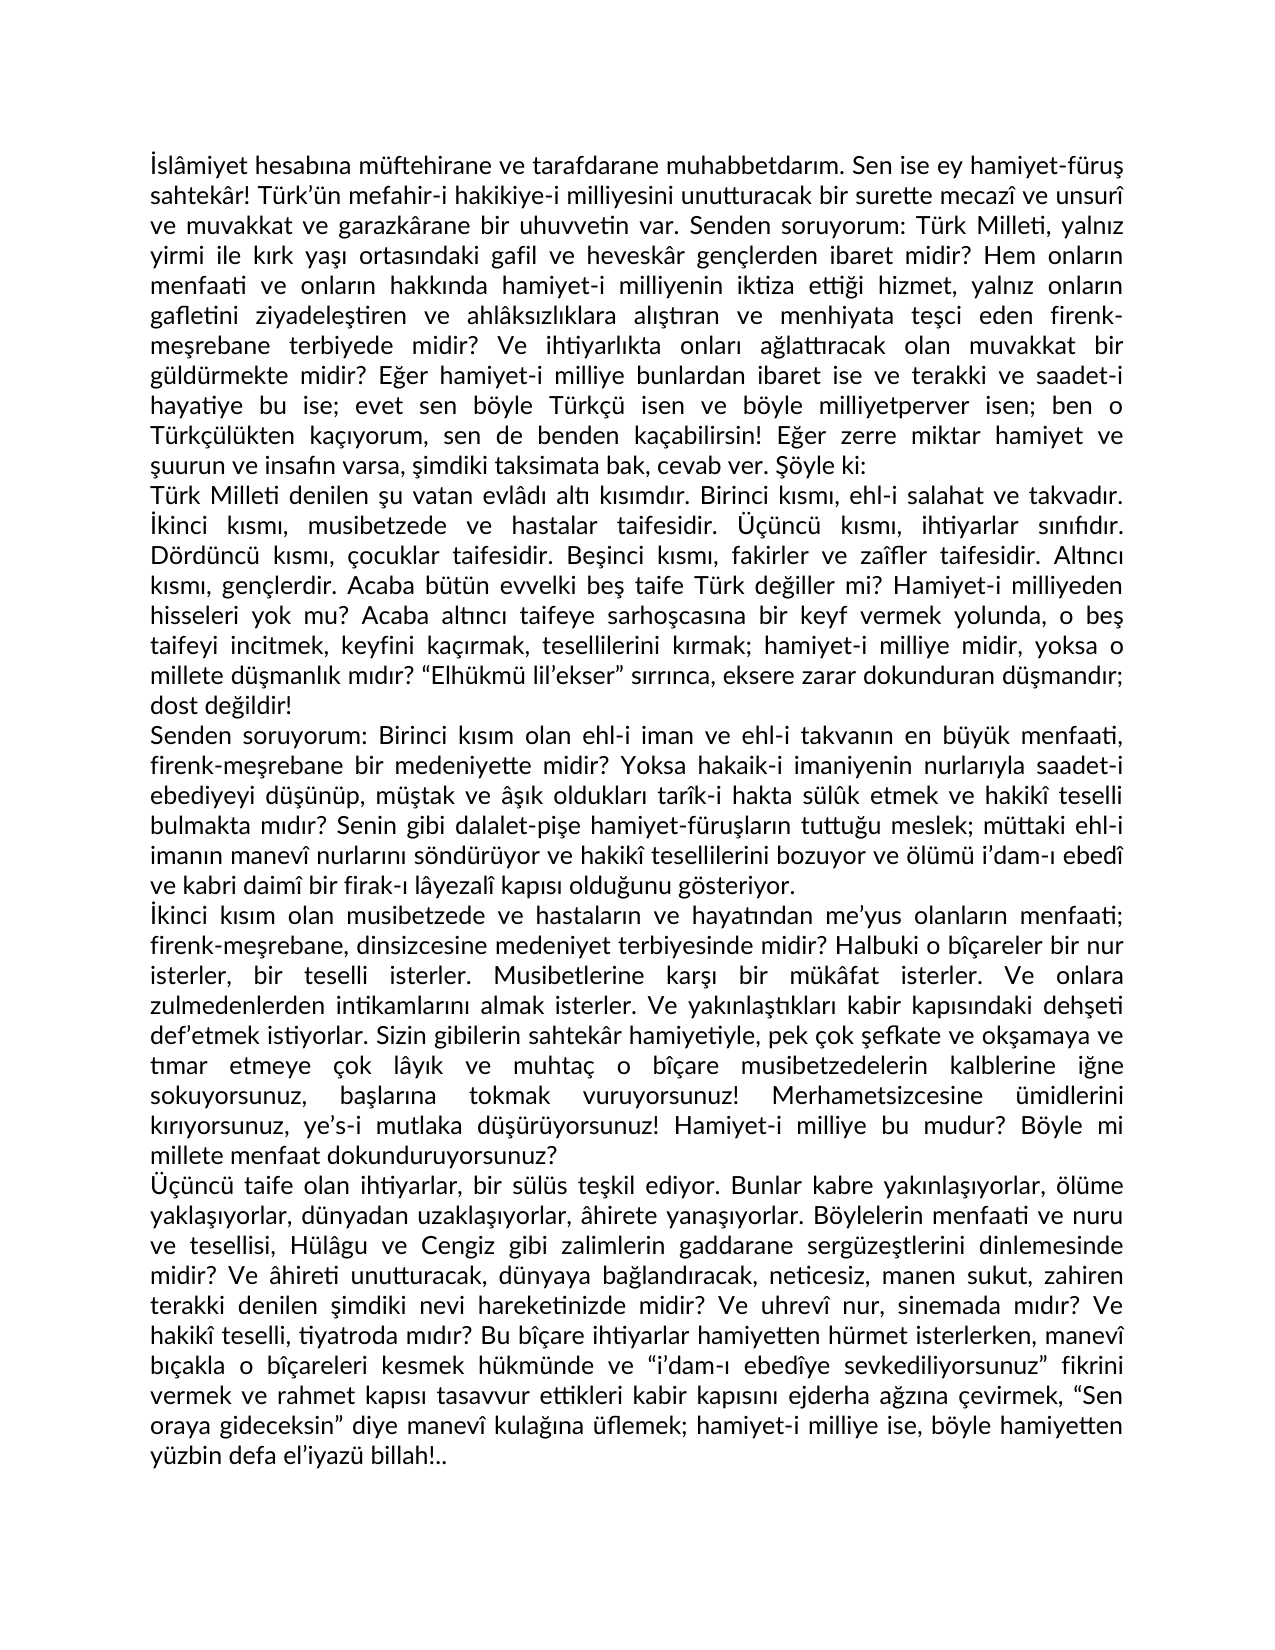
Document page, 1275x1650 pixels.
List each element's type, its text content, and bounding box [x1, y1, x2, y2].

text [150, 150, 1125, 480]
text İkinci kısım olan musibetzede ve hastaların ve hayatından me’yus olanların menfaati; firenk-meşrebane, dinsizcesine medeniyet terbiyesinde midir? Halbuki o bîçareler bir nur isterler, bir teselli isterler. Musibetlerine karşı bir mükâfat isterler. Ve onlara zulmedenlerden intikamlarını almak isterler. Ve yakınlaştıkları kabir kapısındaki dehşeti def’etmek istiyorlar. Sizin gibilerin sahtekâr hamiyetiyle, pek çok şefkate ve okşamaya ve tımar etmeye çok lâyık ve muhtaç o bîçare musibetzedelerin kalblerine iğne sokuyorsunuz, başlarına tokmak vuruyorsunuz! Merhametsizcesine ümidlerini kırıyorsunuz, ye’s-i mutlaka düşürüyorsunuz! Hamiyet-i milliye bu mudur? Böyle mi millete menfaat dokunduruyorsunuz? [150, 900, 1125, 1170]
text Senden soruyorum: Birinci kısım olan ehl-i iman ve ehl-i takvanın en büyük menfaati, firenk-meşrebane bir medeniyette midir? Yoksa hakaik-i imaniyenin nurlarıyla saadet-i ebediyeyi düşünüp, müştak ve âşık oldukları tarîk-i hakta sülûk etmek ve hakikî teselli bulmakta mıdır? Senin gibi dalalet-pişe hamiyet-füruşların tuttuğu meslek; müttaki ehl-i imanın manevî nurlarını söndürüyor ve hakikî tesellilerini bozuyor ve ölümü i’dam-ı ebedî ve kabri daimî bir firak-ı lâyezalî kapısı olduğunu gösteriyor. [150, 720, 1125, 900]
text Üçüncü taife olan ihtiyarlar, bir sülüs teşkil ediyor. Bunlar kabre yakınlaşıyorlar, ölüme yaklaşıyorlar, dünyadan uzaklaşıyorlar, âhirete yanaşıyorlar. Böylelerin menfaati ve nuru ve tesellisi, Hülâgu ve Cengiz gibi zalimlerin gaddarane sergüzeştlerini dinlemesinde midir? Ve âhireti unutturacak, dünyaya bağlandıracak, neticesiz, manen sukut, zahiren terakki denilen şimdiki nevi hareketinizde midir? Ve uhrevî nur, sinemada mıdır? Ve hakikî teselli, tiyatroda mıdır? Bu bîçare ihtiyarlar hamiyetten hürmet isterlerken, manevî bıçakla o bîçareleri kesmek hükmünde ve “i’dam-ı ebedîye sevkediliyorsunuz” fikrini vermek ve rahmet kapısı tasavvur ettikleri kabir kapısını ejderha ağzına çevirmek, “Sen oraya gideceksin” diye manevî kulağına üflemek; hamiyet-i milliye ise, böyle hamiyetten yüzbin defa el’iyazü billah!.. [150, 1170, 1125, 1470]
text Türk Milleti denilen şu vatan evlâdı altı kısımdır. Birinci kısmı, ehl-i salahat ve takvadır. İkinci kısmı, musibetzede ve hastalar taifesidir. Üçüncü kısmı, ihtiyarlar sınıfıdır. Dördüncü kısmı, çocuklar taifesidir. Beşinci kısmı, fakirler ve zaîfler taifesidir. Altıncı kısmı, gençlerdir. Acaba bütün evvelki beş taife Türk değiller mi? Hamiyet-i milliyeden hisseleri yok mu? Acaba altıncı taifeye sarhoşcasına bir keyf vermek yolunda, o beş taifeyi incitmek, keyfini kaçırmak, tesellilerini kırmak; hamiyet-i milliye midir, yoksa o millete düşmanlık mıdır? “Elhükmü lil’ekser” sırrınca, eksere zarar dokunduran düşmandır; dost değildir! [150, 480, 1125, 720]
